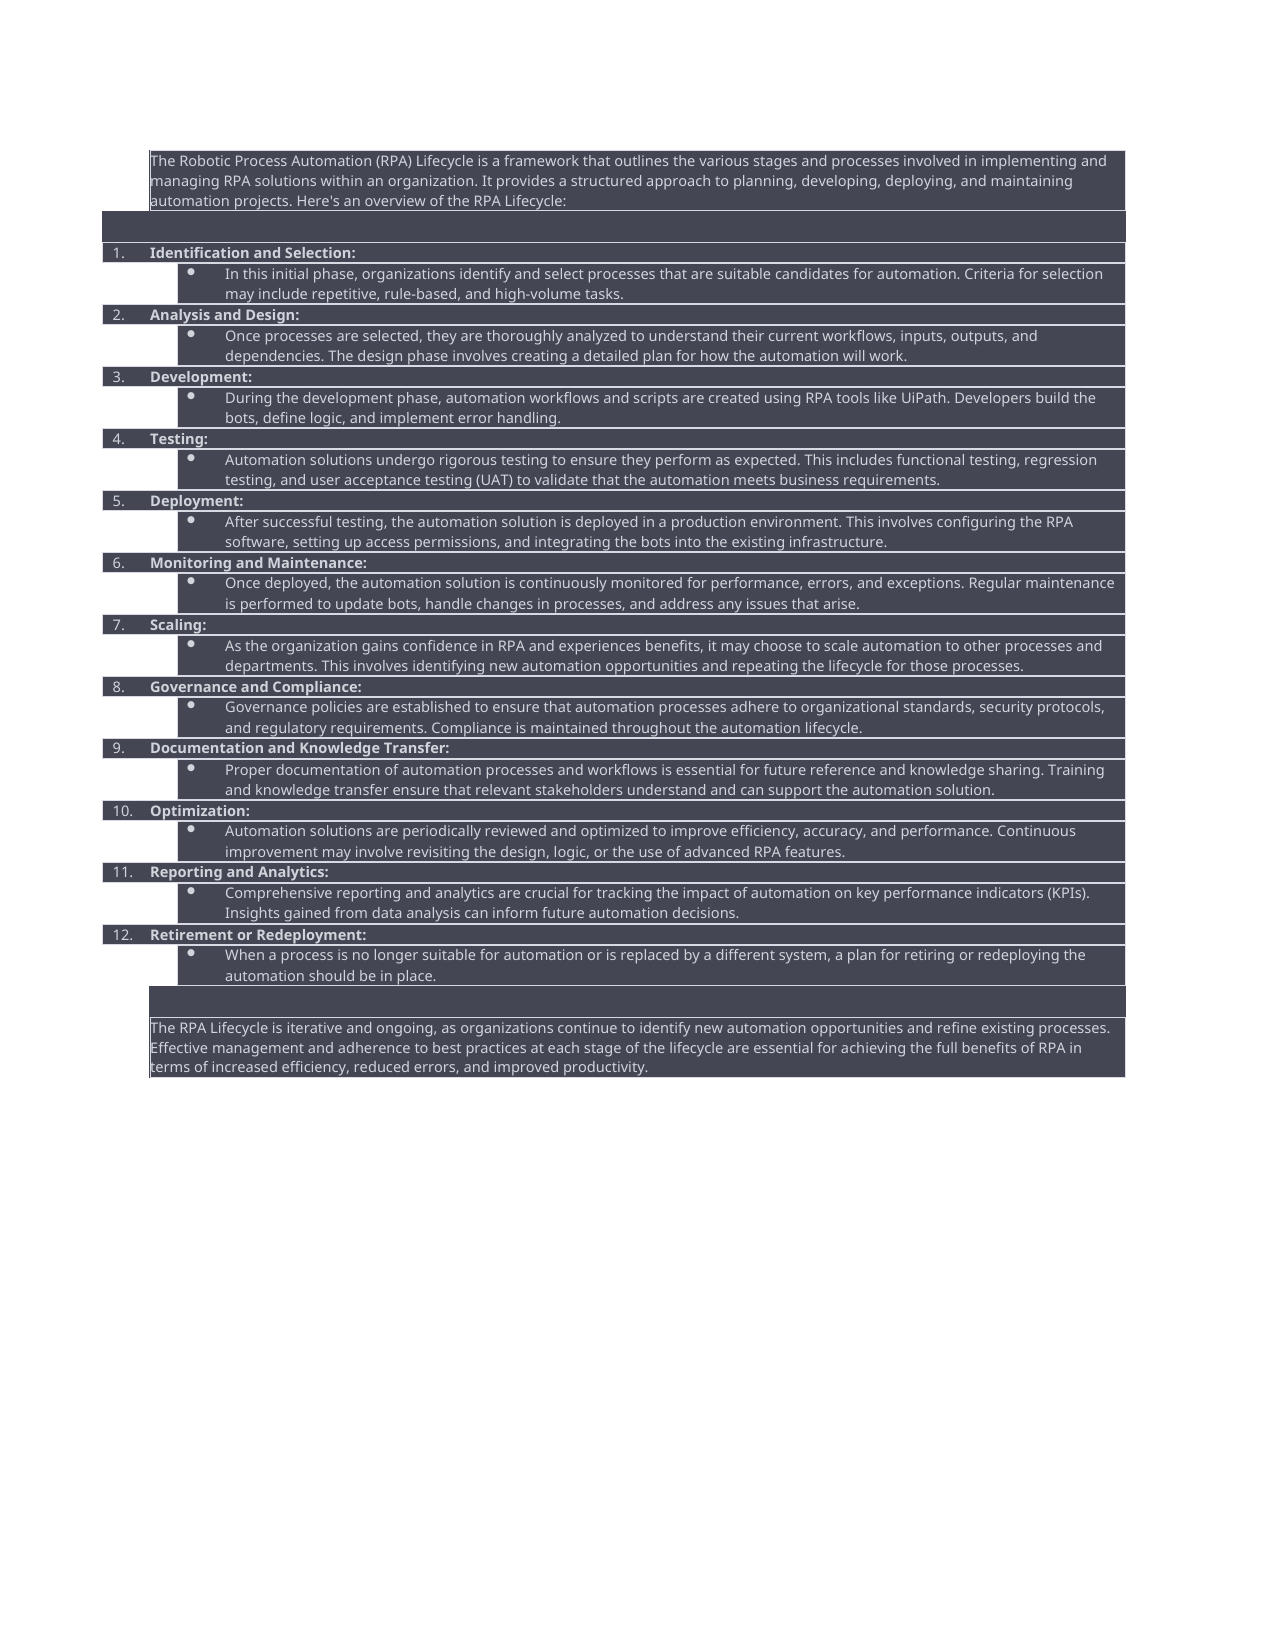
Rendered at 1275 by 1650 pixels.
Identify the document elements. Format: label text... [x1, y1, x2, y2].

list Comprehensive reporting and analytics are crucial for tracking the impact of automation on key performance indicators (KPIs). Insights gained from data analysis can inform future automation decisions. [178, 884, 1125, 923]
list Deployment: [103, 491, 1125, 510]
list Governance and Compliance: [103, 677, 1125, 696]
list When a process is no longer suitable for automation or is replaced by a different system, a plan for retiring or redeploying the automation should be in place. [178, 946, 1125, 985]
text The RPA Lifecycle is iterative and ongoing, as organizations continue to identify new automation opportunities and refine existing processes. Effective management and adherence to best practices at each stage of the lifecycle are essential for achieving the full benefits of RPA in terms of increased efficiency, reduced errors, and improved productivity. [151, 1018, 1125, 1077]
list Proper documentation of automation processes and workflows is essential for future reference and knowledge sharing. Training and knowledge transfer ensure that relevant stakeholders understand and can support the automation solution. [178, 760, 1125, 799]
list Development: [103, 367, 1125, 386]
list Reporting and Analytics: [103, 863, 1125, 882]
list Documentation and Knowledge Transfer: [103, 739, 1125, 758]
list Analysis and Design: [103, 305, 1125, 324]
text The Robotic Process Automation (RPA) Lifecycle is a framework that outlines the various stages and processes involved in implementing and managing RPA solutions within an organization. It provides a structured approach to planning, developing, deploying, and maintaining automation projects. Here's an overview of the RPA Lifecycle: [151, 151, 1125, 210]
list Automation solutions are periodically reviewed and optimized to improve efficiency, accuracy, and performance. Continuous improvement may involve revisiting the design, logic, or the use of advanced RPA features. [178, 822, 1125, 861]
list Monitoring and Maintenance: [103, 553, 1125, 572]
list Retirement or Redeployment: [103, 925, 1125, 944]
list Once processes are selected, they are thoroughly analyzed to understand their current workflows, inputs, outputs, and dependencies. The design phase involves creating a detailed plan for how the automation will work. [178, 326, 1125, 365]
list Governance policies are established to ensure that automation processes adhere to organizational standards, security protocols, and regulatory requirements. Compliance is maintained throughout the automation lifecycle. [178, 698, 1125, 737]
list During the development phase, automation workflows and scripts are created using RPA tools like UiPath. Developers build the bots, define logic, and implement error handling. [178, 388, 1125, 427]
list Automation solutions undergo rigorous testing to ensure they perform as expected. This includes functional testing, regression testing, and user acceptance testing (UAT) to validate that the automation meets business requirements. [178, 450, 1125, 489]
list Optimization: [103, 801, 1125, 820]
list Once deployed, the automation solution is continuously monitored for performance, errors, and exceptions. Regular maintenance is performed to update bots, handle changes in processes, and address any issues that arise. [178, 574, 1125, 613]
list As the organization gains confidence in RPA and experiences benefits, it may choose to scale automation to other processes and departments. This involves identifying new automation opportunities and repeating the lifecycle for those processes. [178, 636, 1125, 675]
list Testing: [103, 429, 1125, 448]
list Identification and Selection: [103, 243, 1125, 262]
list In this initial phase, organizations identify and select processes that are suitable candidates for automation. Criteria for selection may include repetitive, rule-based, and high-volume tasks. [178, 264, 1125, 303]
list Scaling: [103, 615, 1125, 634]
list After successful testing, the automation solution is deployed in a production environment. This involves configuring the RPA software, setting up access permissions, and integrating the bots into the existing infrastructure. [178, 512, 1125, 551]
